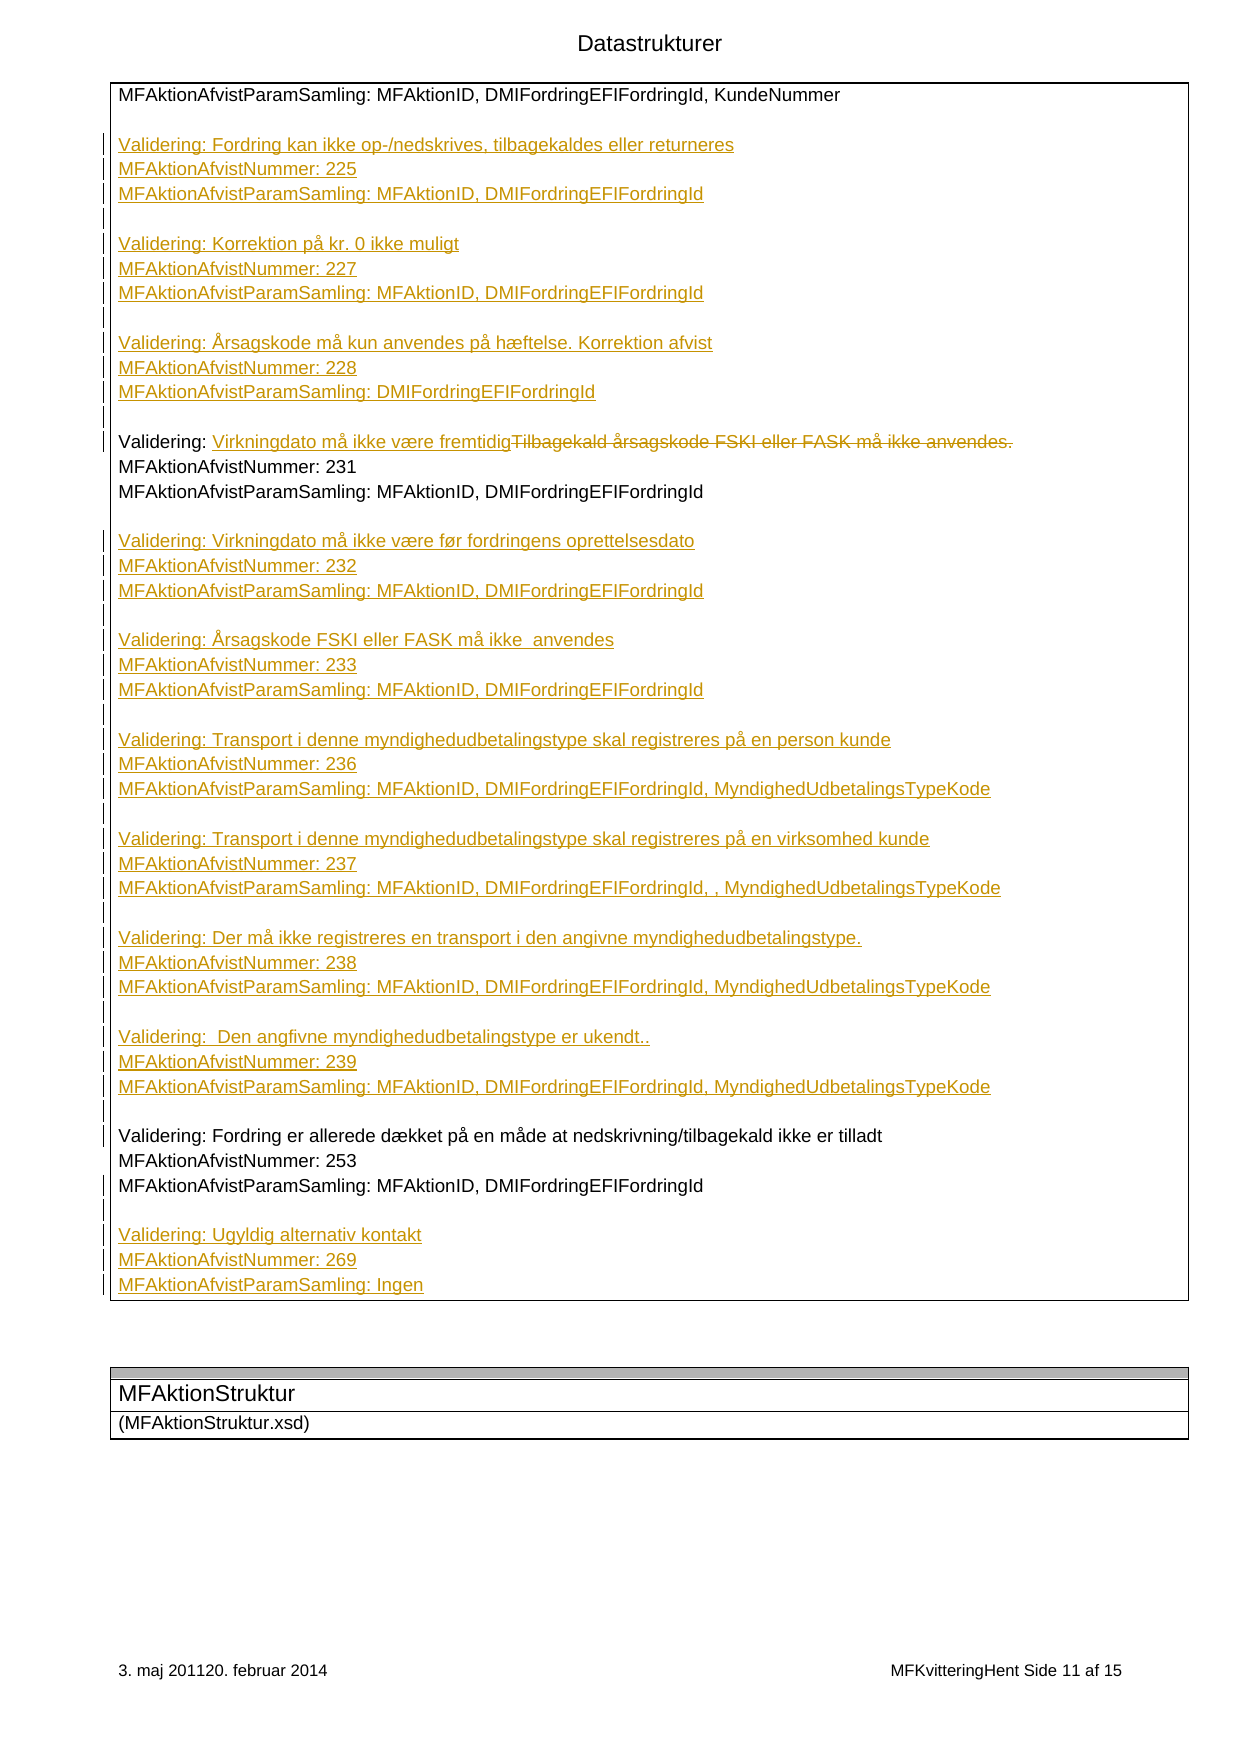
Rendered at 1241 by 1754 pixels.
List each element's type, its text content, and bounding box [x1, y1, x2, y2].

table_cell MFAktionStruktur [111, 1380, 1188, 1411]
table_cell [111, 1412, 1188, 1438]
table_header [111, 1368, 1188, 1378]
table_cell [111, 84, 1188, 1299]
